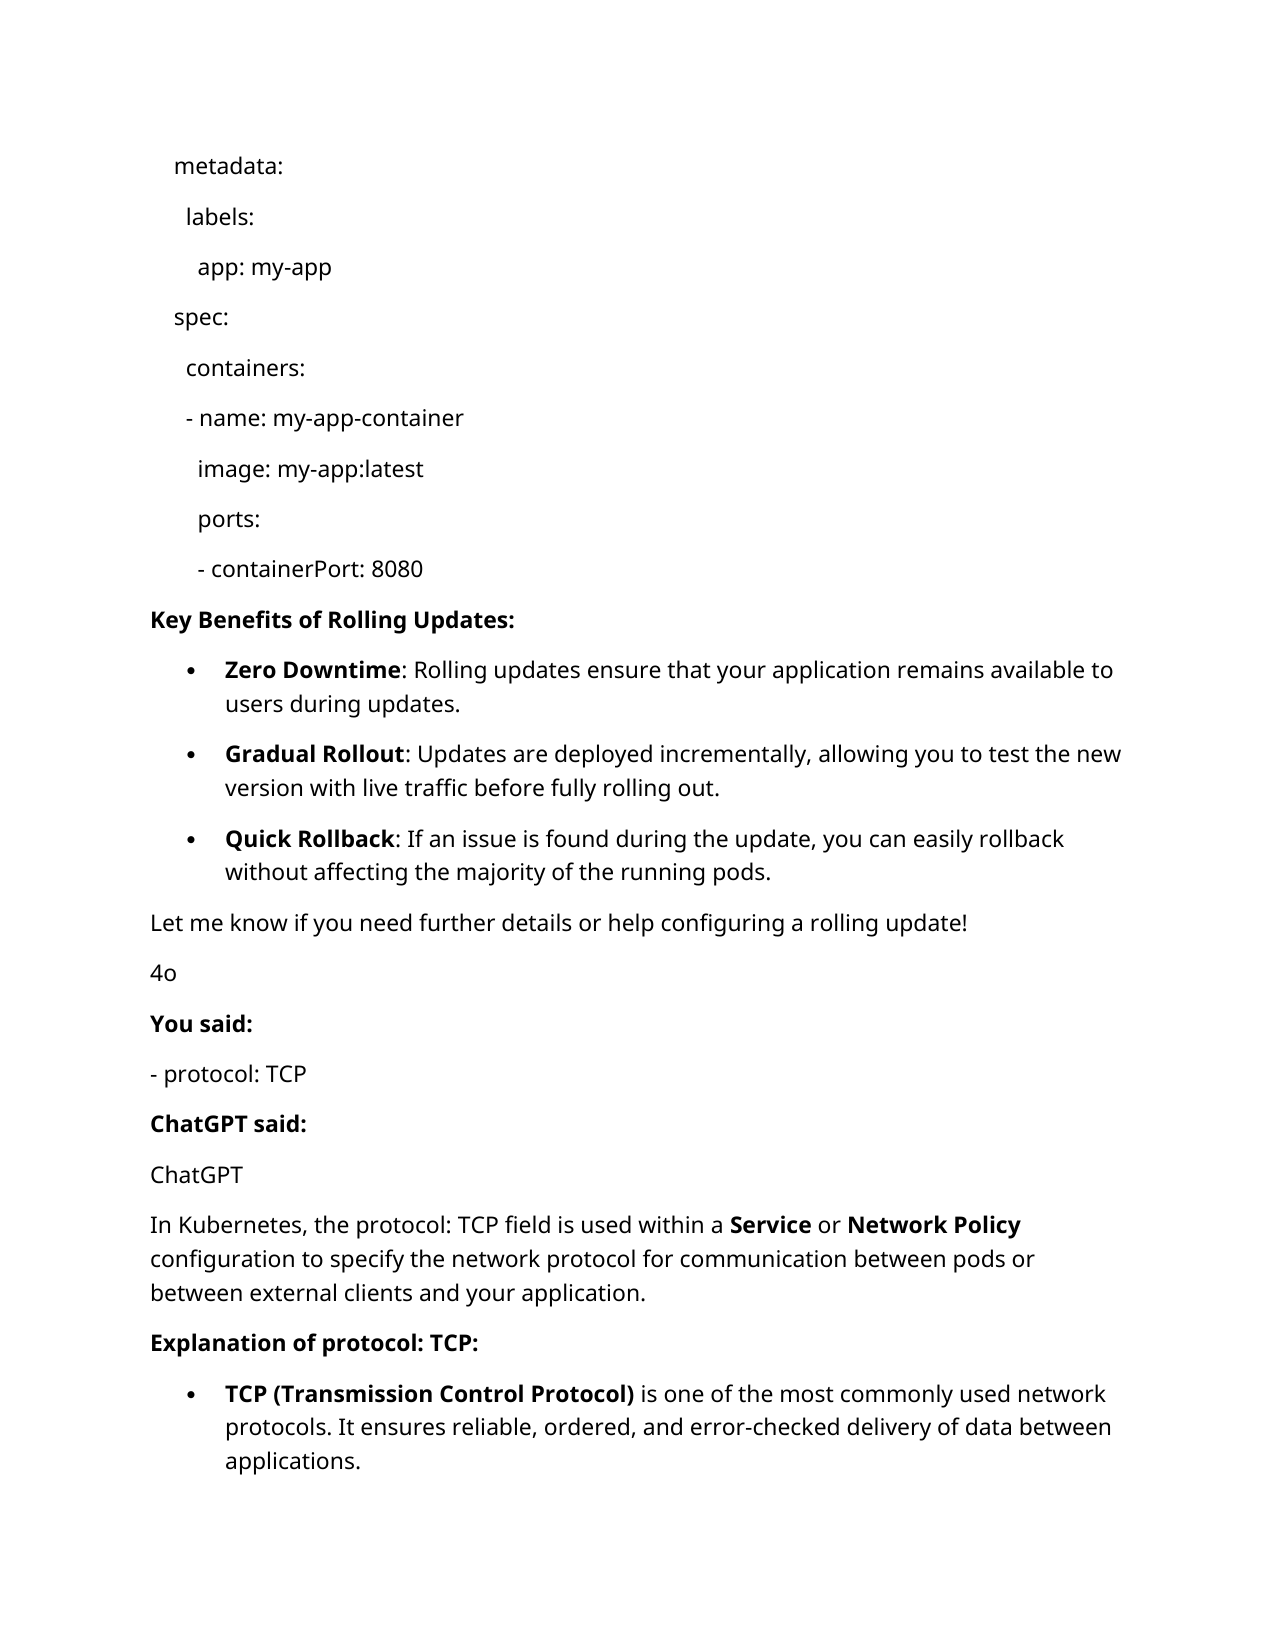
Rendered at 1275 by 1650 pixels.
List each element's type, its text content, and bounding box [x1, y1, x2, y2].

text Explanation of protocol: TCP: [150, 1327, 1125, 1358]
text app: my-app [150, 251, 1125, 282]
text 4o [150, 957, 1125, 988]
list Zero Downtime: Rolling updates ensure that your application remains available to users during updates. [187, 654, 1125, 719]
text - protocol: TCP [150, 1058, 1125, 1089]
list Gradual Rollout: Updates are deployed incrementally, allowing you to test the new version with live traffic before fully rolling out. [187, 738, 1125, 803]
text labels: [150, 200, 1125, 232]
list Quick Rollback: If an issue is found during the update, you can easily rollback without affecting the majority of the running pods. [187, 822, 1125, 887]
text containers: [150, 352, 1125, 383]
text ChatGPT [150, 1159, 1125, 1190]
text spec: [150, 301, 1125, 332]
list TCP (Transmission Control Protocol) is one of the most commonly used network protocols. It ensures reliable, ordered, and error-checked delivery of data between applications. [187, 1377, 1125, 1476]
text Key Benefits of Rolling Updates: [150, 604, 1125, 635]
text - containerPort: 8080 [150, 553, 1125, 584]
text ChatGPT said: [150, 1108, 1125, 1139]
text Let me know if you need further details or help configuring a rolling update! [150, 907, 1125, 938]
text metadata: [150, 150, 1125, 181]
text You said: [150, 1007, 1125, 1039]
text In Kubernetes, the protocol: TCP field is used within a Service or Network Policy configuration to specify the network protocol for communication between pods or between external clients and your application. [150, 1209, 1125, 1308]
text - name: my-app-container [150, 402, 1125, 433]
text ports: [150, 503, 1125, 534]
text image: my-app:latest [150, 452, 1125, 484]
